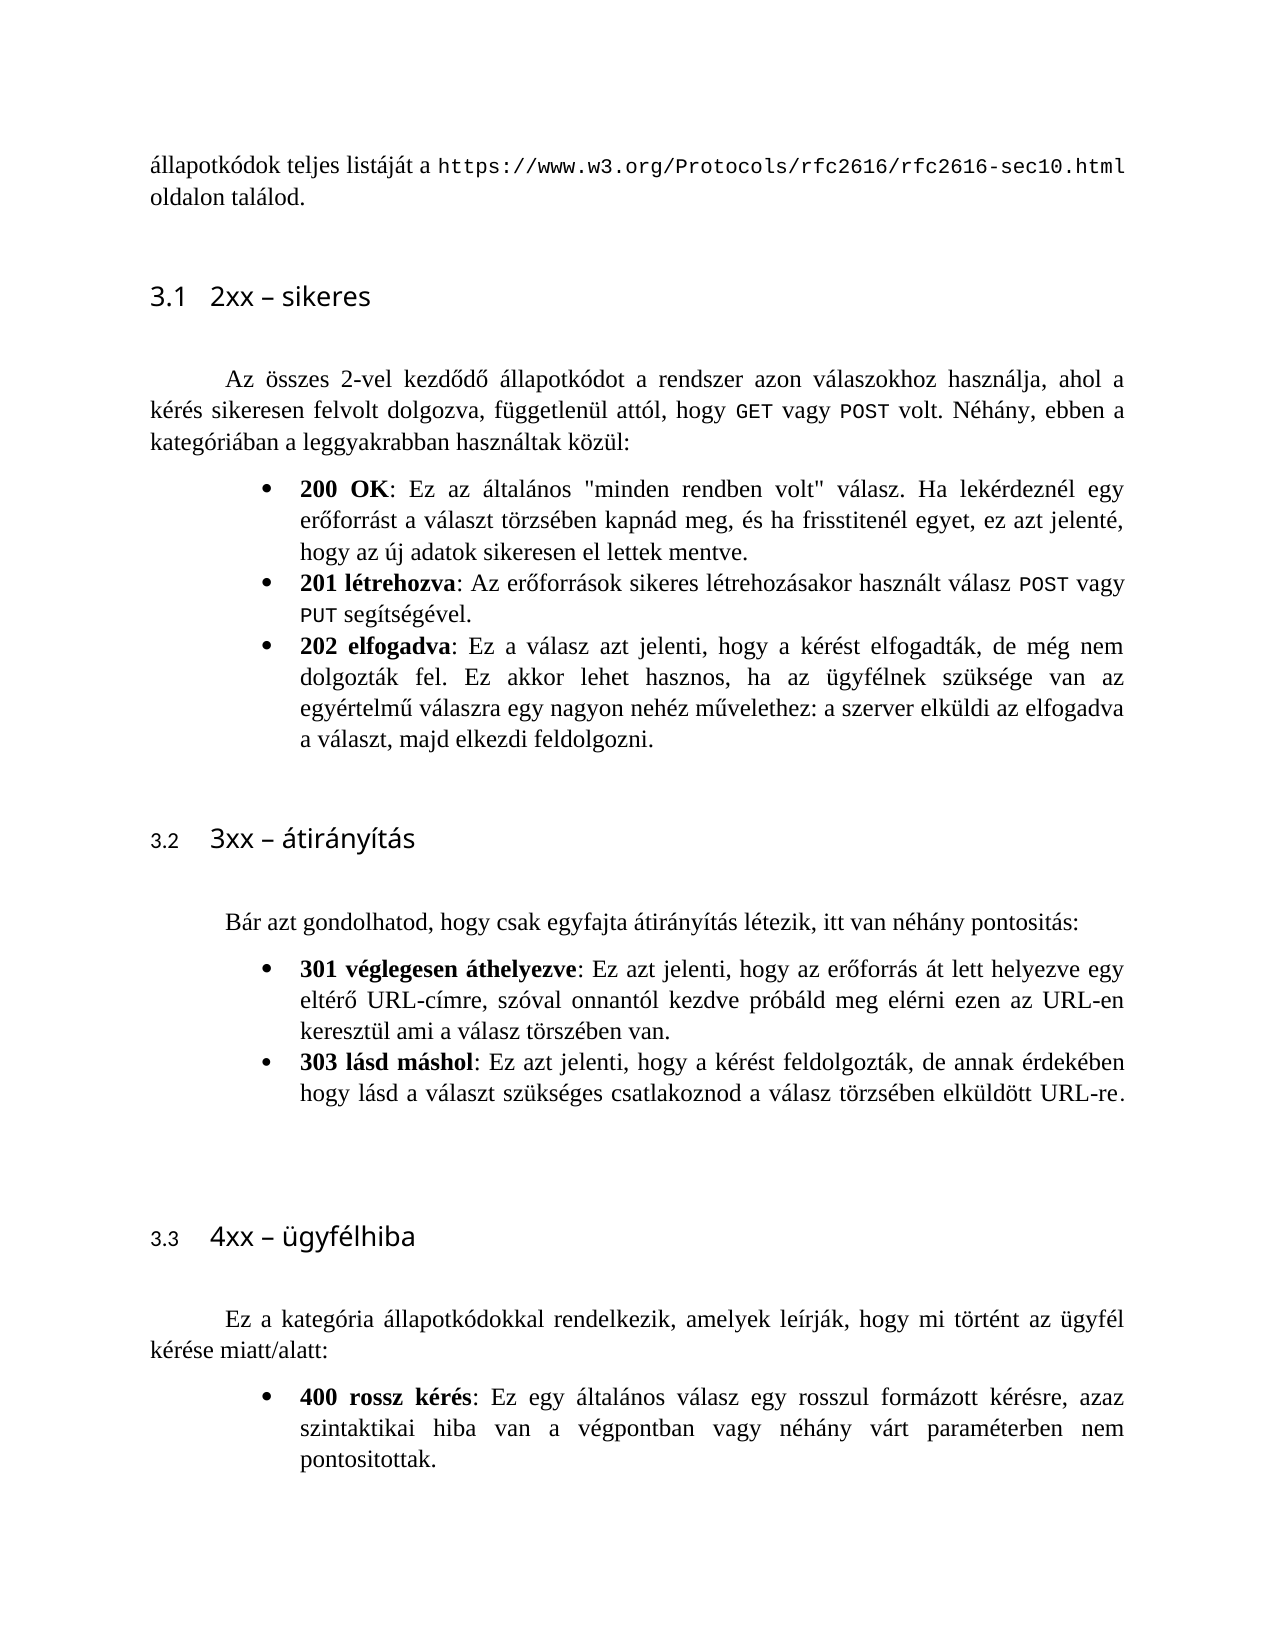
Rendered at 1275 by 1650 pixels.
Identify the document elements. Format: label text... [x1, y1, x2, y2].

subtitle 3xx – átirányítás [150, 820, 1125, 857]
subtitle 4xx – ügyfélhiba [150, 1217, 1125, 1254]
list 400 rossz kérés: Ez egy általános válasz egy rosszul formázott kérésre, azaz szintaktikai hiba van a végpontban vagy néhány várt paraméterben nem pontositottak. [262, 1382, 1125, 1473]
list 301 véglegesen áthelyezve: Ez azt jelenti, hogy az erőforrás át lett helyezve egy eltérő URL-címre, szóval onnantól kezdve próbáld meg elérni ezen az URL-en keresztül ami a válasz törszében van. [262, 954, 1125, 1045]
list 303 lásd máshol: Ez azt jelenti, hogy a kérést feldolgozták, de annak érdekében hogy lásd a választ szükséges csatlakoznod a válasz törzsében elküldött URL-re. [262, 1047, 1125, 1138]
text Bár azt gondolhatod, hogy csak egyfajta átirányítás létezik, itt van néhány pontositás: [150, 907, 1125, 935]
subtitle 2xx – sikeres [150, 277, 1125, 314]
list 201 létrehozva: Az erőforrások sikeres létrehozásakor használt válasz POST vagy PUT segítségével. [262, 568, 1125, 629]
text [150, 150, 1125, 211]
text Ez a kategória állapotkódokkal rendelkezik, amelyek leírják, hogy mi történt az ügyfél kérése miatt/alatt: [150, 1304, 1125, 1363]
list 202 elfogadva: Ez a válasz azt jelenti, hogy a kérést elfogadták, de még nem dolgozták fel. Ez akkor lehet hasznos, ha az ügyfélnek szüksége van az egyértelmű válaszra egy nagyon nehéz művelethez: a szerver elküldi az elfogadva a választ, majd elkezdi feldolgozni. [262, 631, 1125, 753]
list 200 OK: Ez az általános "minden rendben volt" válasz. Ha lekérdeznél egy erőforrást a választ törzsében kapnád meg, és ha frisstitenél egyet, ez azt jelenté, hogy az új adatok sikeresen el lettek mentve. [262, 474, 1125, 565]
text Az összes 2-vel kezdődő állapotkódot a rendszer azon válaszokhoz használja, ahol a kérés sikeresen felvolt dolgozva, függetlenül attól, hogy GET vagy POST volt. Néhány, ebben a kategóriában a leggyakrabban használtak közül: [150, 364, 1125, 456]
